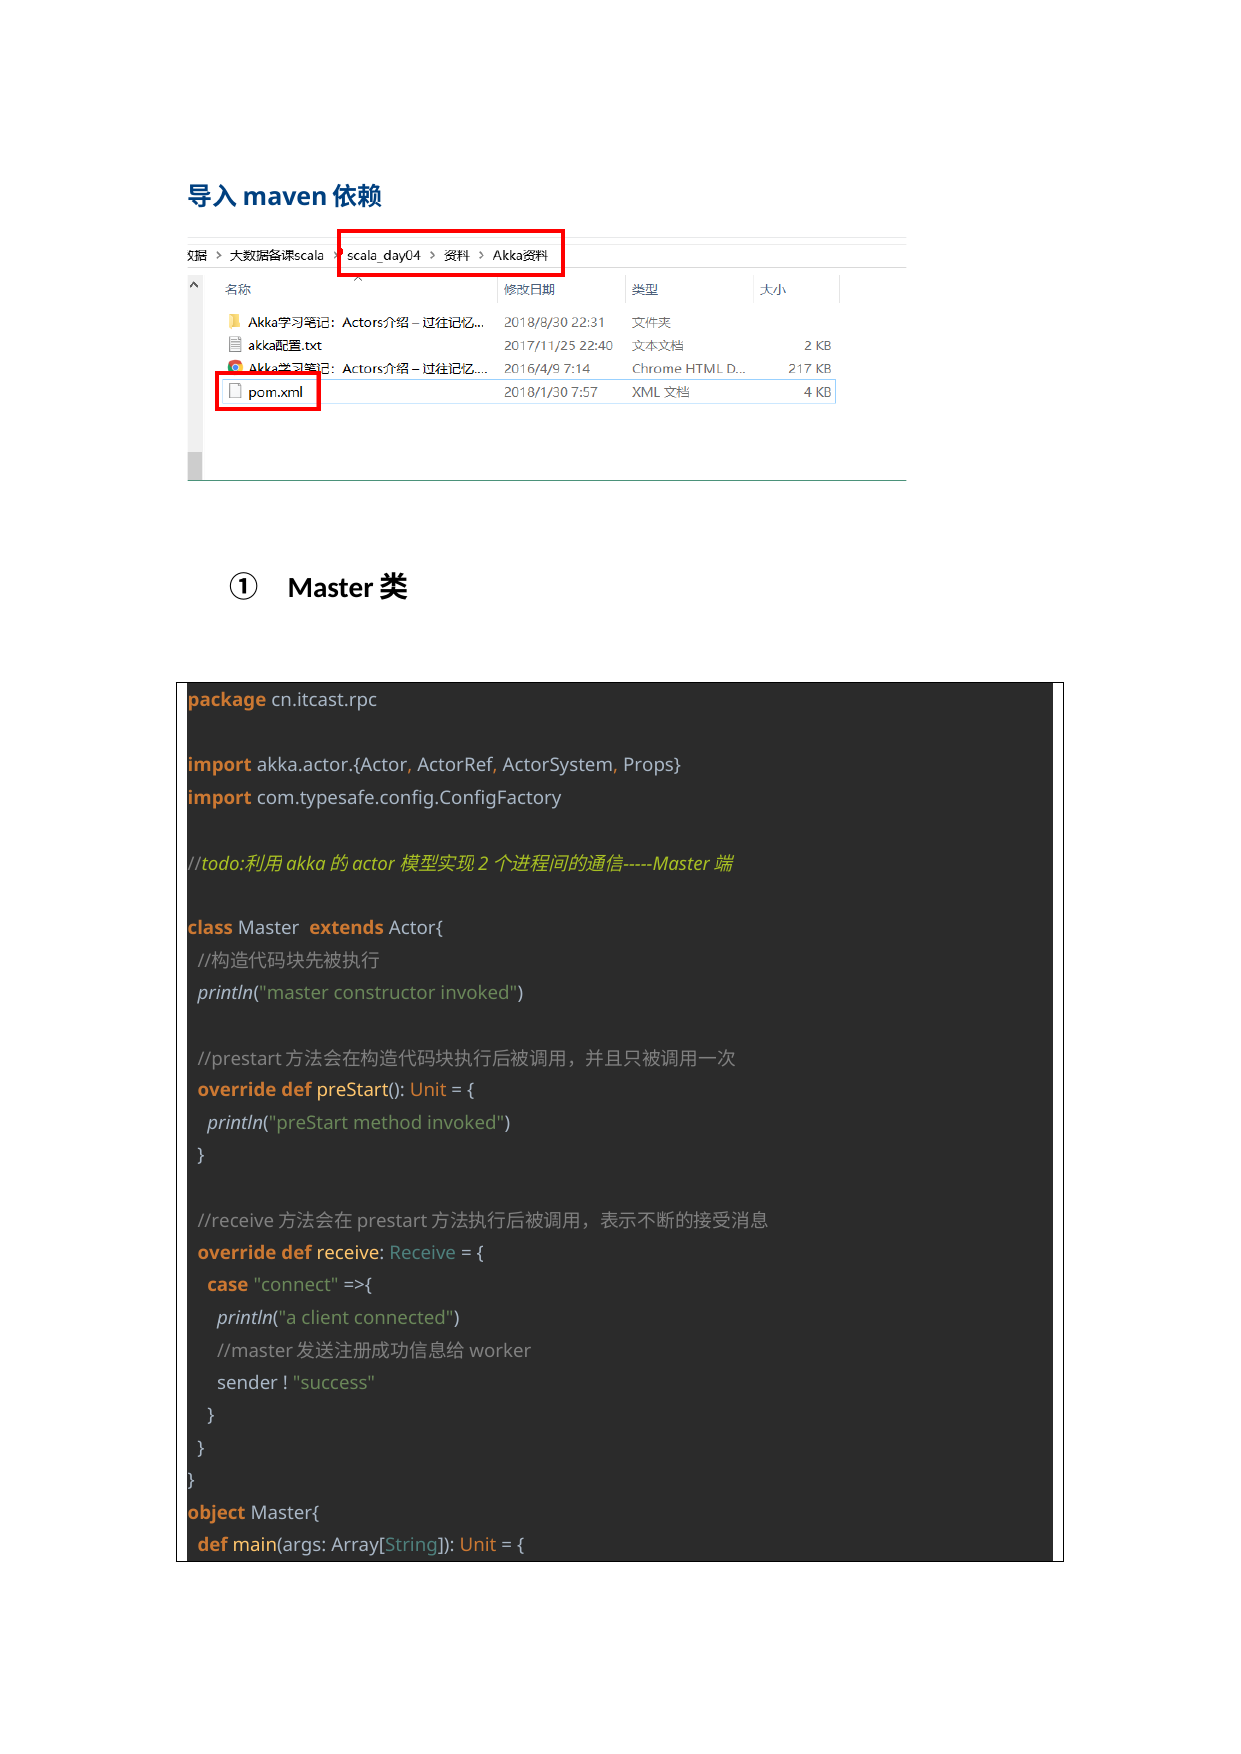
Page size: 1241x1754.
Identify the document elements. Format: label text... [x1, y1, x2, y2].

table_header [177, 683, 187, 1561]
list Master类 [187, 552, 1053, 617]
text 导入maven依赖 [187, 162, 1053, 227]
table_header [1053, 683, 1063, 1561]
